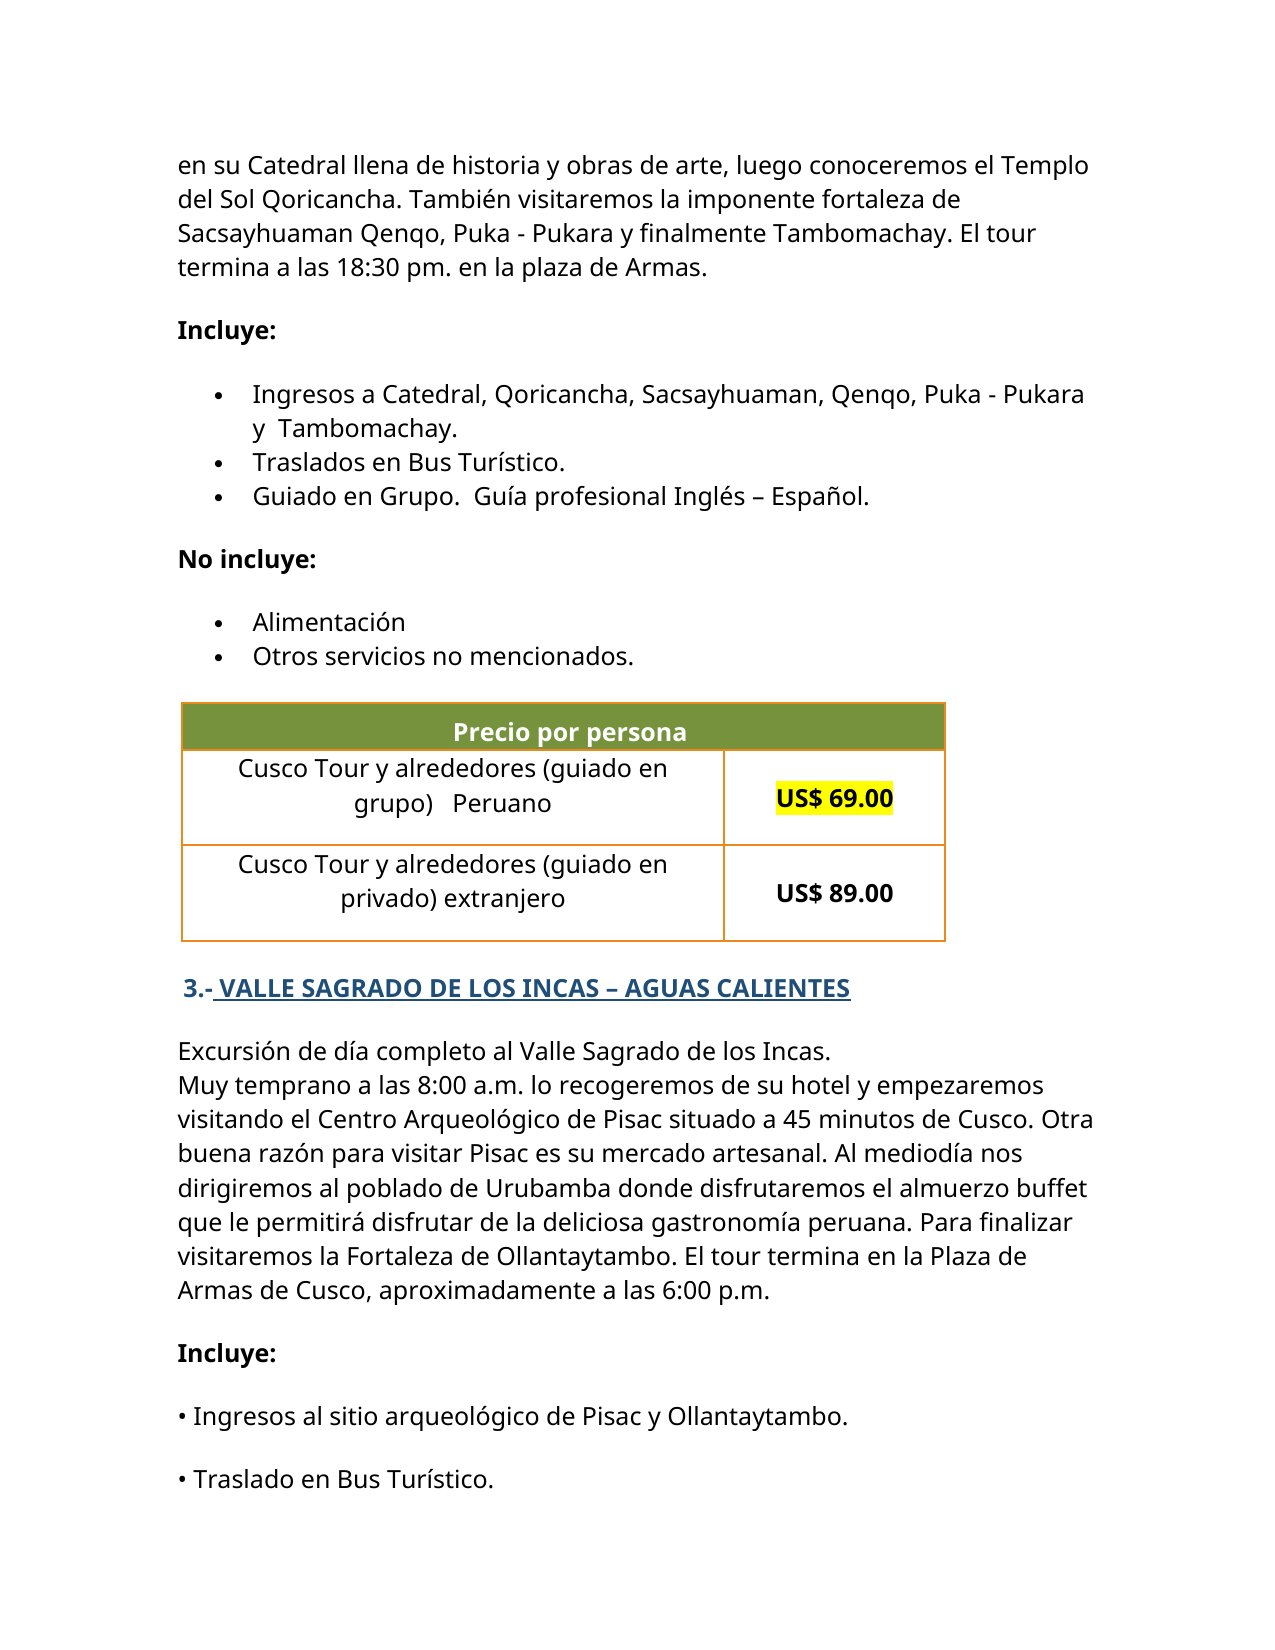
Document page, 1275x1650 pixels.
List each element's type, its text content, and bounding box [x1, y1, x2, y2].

list Ingresos a Catedral, Qoricancha, Sacsayhuaman, Qenqo, Puka - Pukara y Tambomachay. [215, 376, 1098, 444]
list Guiado en Grupo. Guía profesional Inglés – Español. [215, 478, 1098, 512]
text Incluye: [177, 1336, 1098, 1370]
list Traslados en Bus Turístico. [215, 444, 1098, 478]
text 3.- VALLE SAGRADO DE LOS INCAS – AGUAS CALIENTES [177, 971, 1098, 1005]
text • Ingresos al sitio arqueológico de Pisac y Ollantaytambo. [177, 1399, 1098, 1433]
table_cell Cusco Tour y alrededores (guiado en grupo) Peruano [183, 751, 723, 844]
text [177, 148, 1098, 284]
text No incluye: [177, 542, 1098, 576]
table_cell US$ 89.00 [725, 846, 944, 939]
text Incluye: [177, 313, 1098, 347]
list Alimentación [215, 605, 1098, 639]
text Excursión de día completo al Valle Sagrado de los Incas. Muy temprano a las 8:00 a.m. lo recogeremos de su hotel y empezaremos visitando el Centro Arqueológico de Pisac situado a 45 minutos de Cusco. Otra buena razón para visitar Pisac es su mercado artesanal. Al mediodía nos dirigiremos al poblado de Urubamba donde disfrutaremos el almuerzo buffet que le permitirá disfrutar de la deliciosa gastronomía peruana. Para finalizar visitaremos la Fortaleza de Ollantaytambo. El tour termina en la Plaza de Armas de Cusco, aproximadamente a las 6:00 p.m. [177, 1034, 1098, 1306]
list Otros servicios no mencionados. [215, 639, 1098, 673]
text • Traslado en Bus Turístico. [177, 1462, 1098, 1496]
table_cell US$ 69.00 [725, 751, 944, 844]
table_cell Cusco Tour y alrededores (guiado en privado) extranjero [183, 846, 723, 939]
table_header Precio por persona [183, 704, 944, 749]
